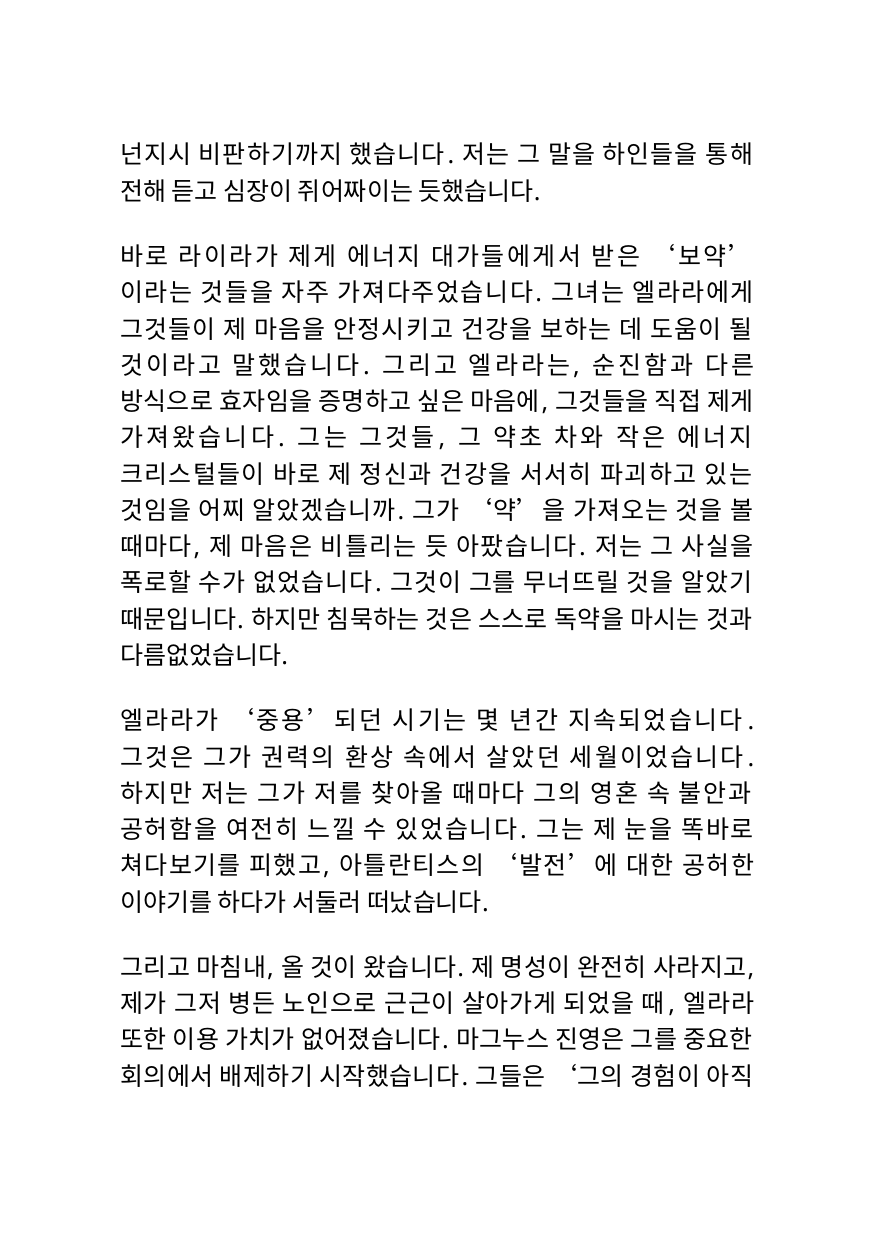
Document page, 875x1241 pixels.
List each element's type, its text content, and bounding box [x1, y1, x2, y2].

text 바로 라이라가 제게 에너지 대가들에게서 받은 ‘보약’이라는 것들을 자주 가져다주었습니다. 그녀는 엘라라에게 그것들이 제 마음을 안정시키고 건강을 보하는 데 도움이 될 것이라고 말했습니다. 그리고 엘라라는, 순진함과 다른 방식으로 효자임을 증명하고 싶은 마음에, 그것들을 직접 제게 가져왔습니다. 그는 그것들, 그 약초 차와 작은 에너지 크리스털들이 바로 제 정신과 건강을 서서히 파괴하고 있는 것임을 어찌 알았겠습니까. 그가 ‘약’을 가져오는 것을 볼 때마다, 제 마음은 비틀리는 듯 아팠습니다. 저는 그 사실을 폭로할 수가 없었습니다. 그것이 그를 무너뜨릴 것을 알았기 때문입니다. 하지만 침묵하는 것은 스스로 독약을 마시는 것과 다름없었습니다. [120, 237, 754, 672]
text 엘라라가 ‘중용’되던 시기는 몇 년간 지속되었습니다. 그것은 그가 권력의 환상 속에서 살았던 세월이었습니다. 하지만 저는 그가 저를 찾아올 때마다 그의 영혼 속 불안과 공허함을 여전히 느낄 수 있었습니다. 그는 제 눈을 똑바로 쳐다보기를 피했고, 아틀란티스의 ‘발전’에 대한 공허한 이야기를 하다가 서둘러 떠났습니다. [120, 701, 754, 918]
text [120, 135, 754, 207]
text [120, 947, 754, 1092]
